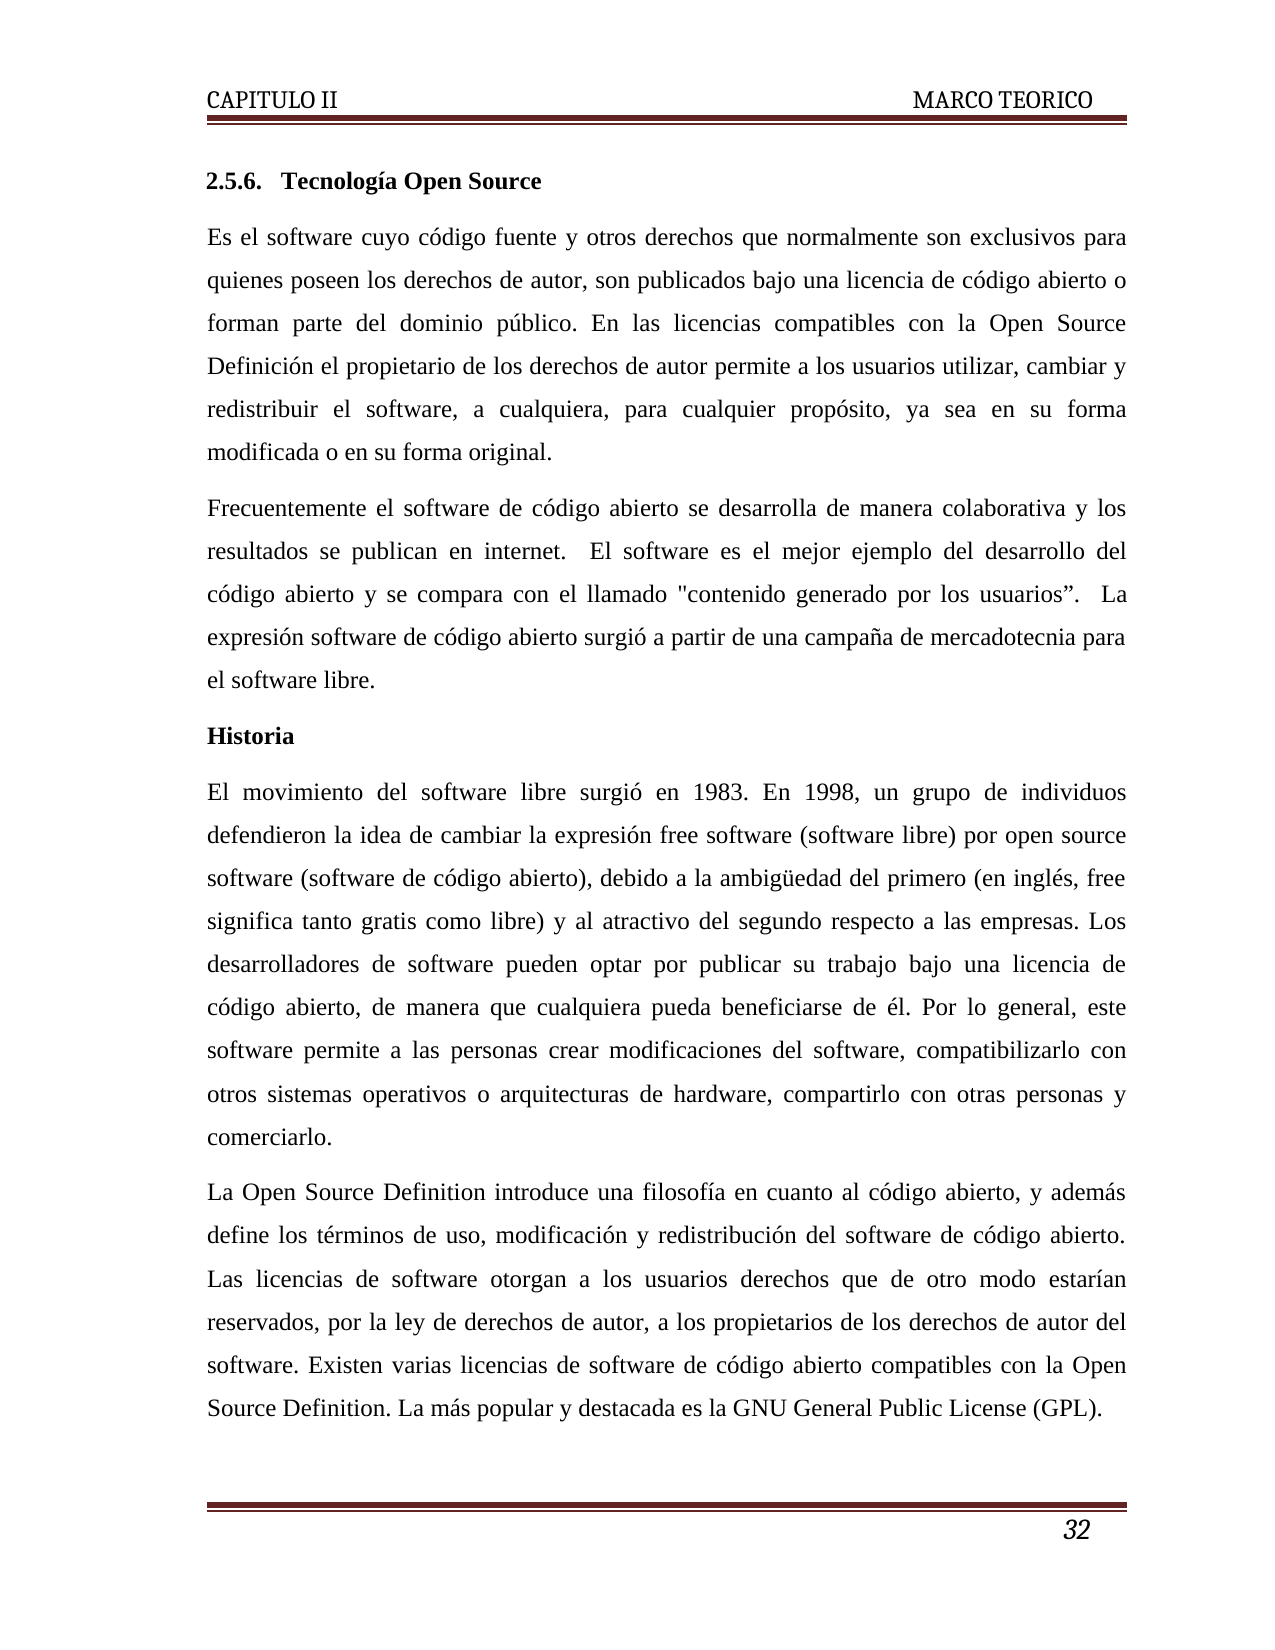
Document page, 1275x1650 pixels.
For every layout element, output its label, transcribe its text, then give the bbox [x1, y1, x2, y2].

list Tecnología Open Source [206, 166, 1127, 195]
text Historia [207, 721, 1127, 750]
text La Open Source Definition introduce una filosofía en cuanto al código abierto, y además define los términos de uso, modificación y redistribución del software de código abierto. Las licencias de software otorgan a los usuarios derechos que de otro modo estarían reservados, por la ley de derechos de autor, a los propietarios de los derechos de autor del software. Existen varias licencias de software de código abierto compatibles con la Open Source Definition. La más popular y destacada es la GNU General Public License (GPL). [207, 1177, 1127, 1422]
text El movimiento del software libre surgió en 1983. En 1998, un grupo de individuos defendieron la idea de cambiar la expresión free software (software libre) por open source software (software de código abierto), debido a la ambigüedad del primero (en inglés, free significa tanto gratis como libre) y al atractivo del segundo respecto a las empresas. Los desarrolladores de software pueden optar por publicar su trabajo bajo una licencia de código abierto, de manera que cualquiera pueda beneficiarse de él. Por lo general, este software permite a las personas crear modificaciones del software, compatibilizarlo con otros sistemas operativos o arquitecturas de hardware, compartirlo con otras personas y comerciarlo. [207, 777, 1127, 1151]
text Es el software cuyo código fuente y otros derechos que normalmente son exclusivos para quienes poseen los derechos de autor, son publicados bajo una licencia de código abierto o forman parte del dominio público. En las licencias compatibles con la Open Source Definición el propietario de los derechos de autor permite a los usuarios utilizar, cambiar y redistribuir el software, a cualquiera, para cualquier propósito, ya sea en su forma modificada o en su forma original. [207, 222, 1127, 466]
text Frecuentemente el software de código abierto se desarrolla de manera colaborativa y los resultados se publican en internet. ​ El software es el mejor ejemplo del desarrollo del código abierto y se compara con el llamado "contenido generado por los usuarios”. ​ La expresión software de código abierto surgió a partir de una campaña de mercadotecnia para el software libre. [207, 493, 1127, 694]
